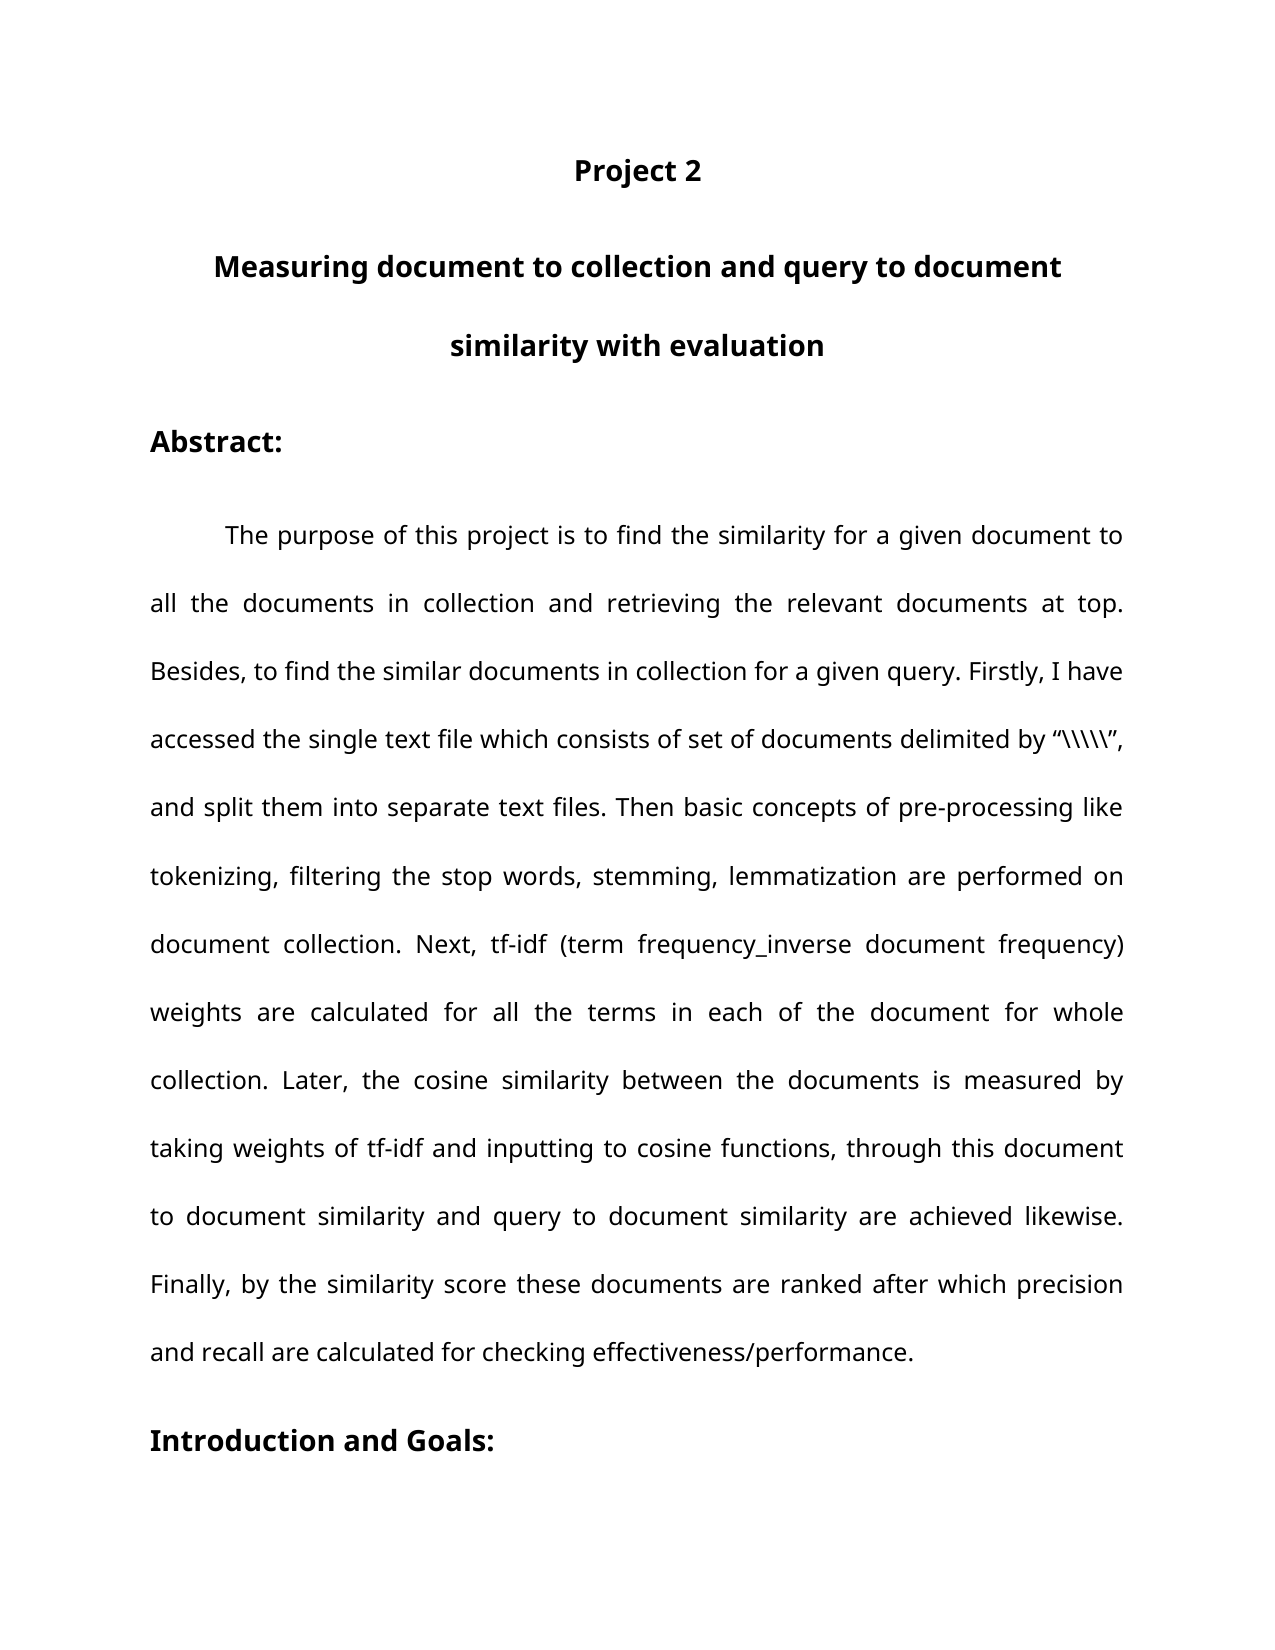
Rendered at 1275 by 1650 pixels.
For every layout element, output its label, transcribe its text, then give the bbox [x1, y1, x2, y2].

text Introduction and Goals: [150, 1420, 1125, 1459]
text The purpose of this project is to find the similarity for a given document to all the documents in collection and retrieving the relevant documents at top. Besides, to find the similar documents in collection for a given query. Firstly, I have accessed the single text file which consists of set of documents delimited by “\\\\\”, and split them into separate text files. Then basic concepts of pre-processing like tokenizing, filtering the stop words, stemming, lemmatization are performed on document collection. Next, tf-idf (term frequency_inverse document frequency) weights are calculated for all the terms in each of the document for whole collection. Later, the cosine similarity between the documents is measured by taking weights of tf-idf and inputting to cosine functions, through this document to document similarity and query to document similarity are achieved likewise. Finally, by the similarity score these documents are ranked after which precision and recall are calculated for checking effectiveness/performance. [150, 517, 1125, 1369]
text Measuring document to collection and query to document similarity with evaluation [150, 246, 1125, 365]
text Project 2 [150, 150, 1125, 190]
text Abstract: [150, 421, 1125, 461]
